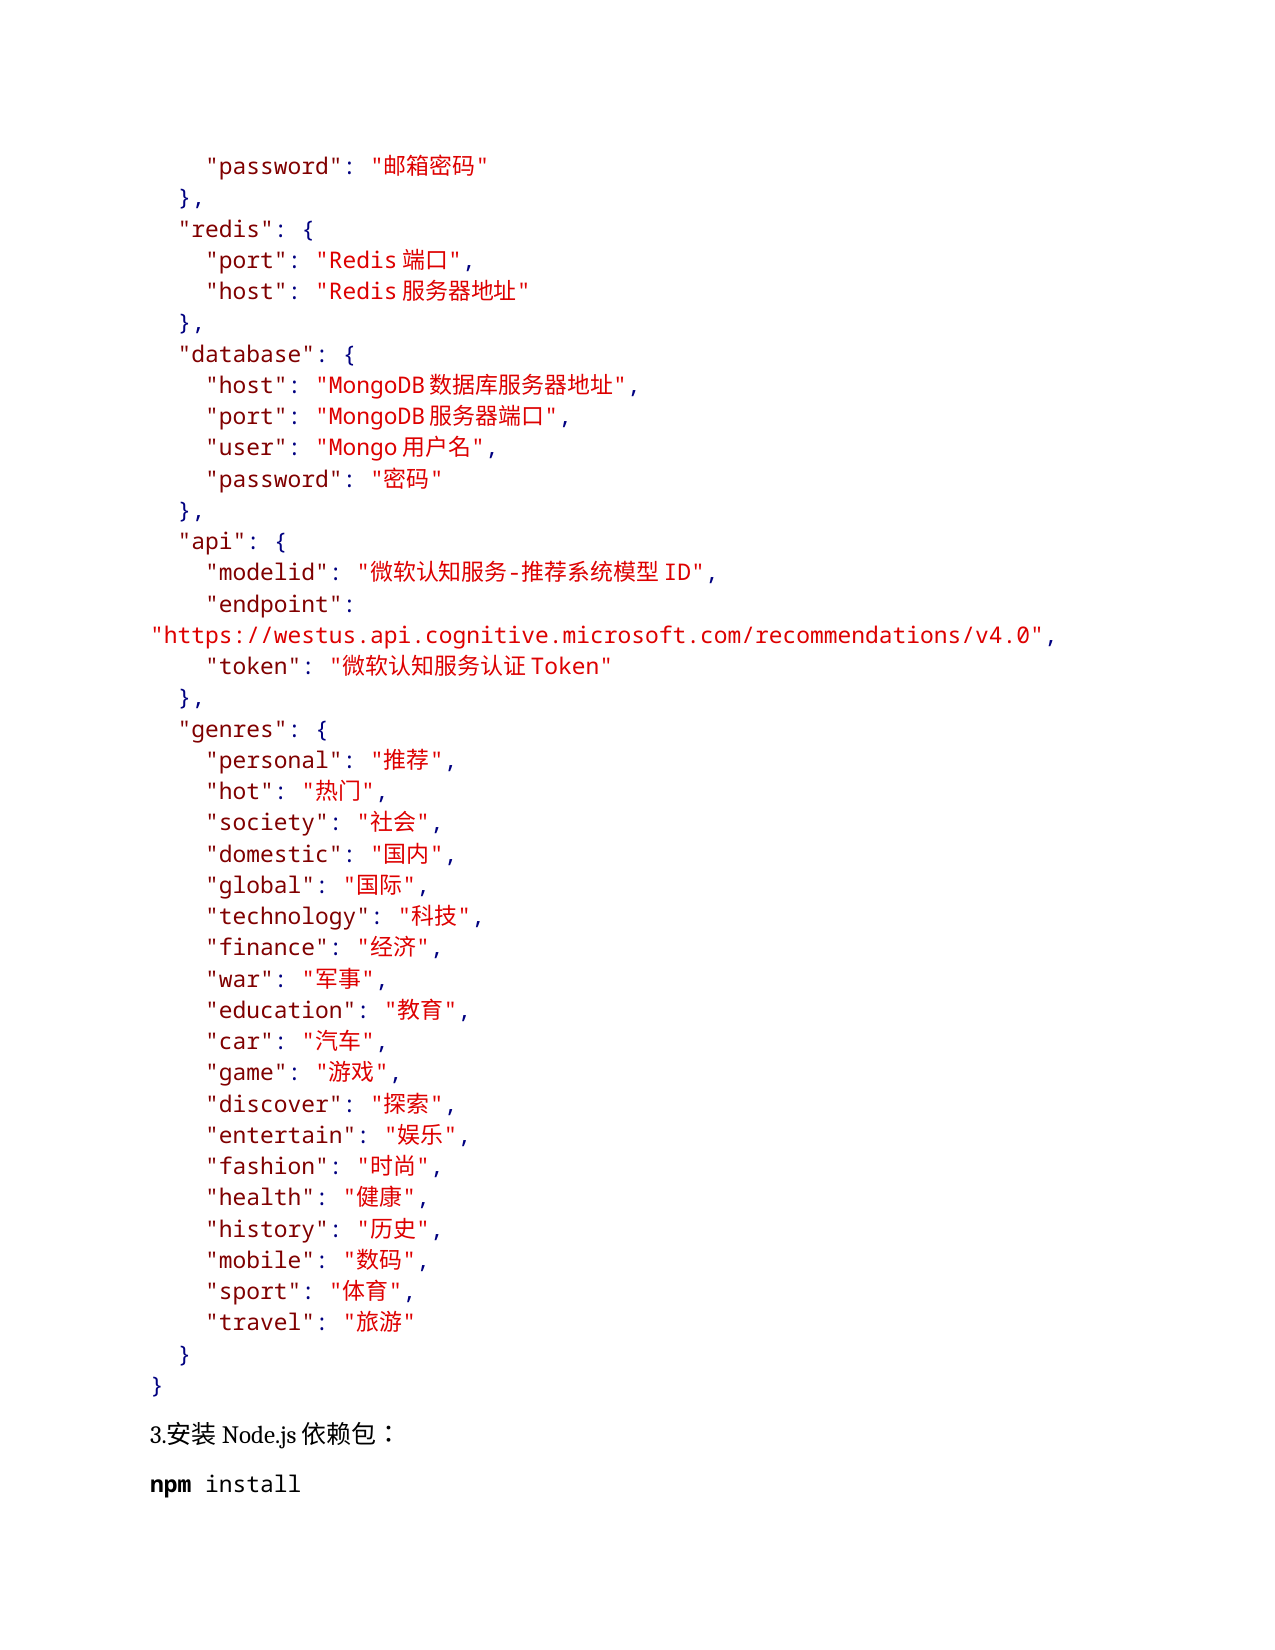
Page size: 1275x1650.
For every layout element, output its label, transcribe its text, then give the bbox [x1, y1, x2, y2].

text npm install [150, 1468, 1125, 1499]
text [150, 150, 1125, 1400]
text 3.安装Node.js依赖包： [150, 1421, 1125, 1449]
